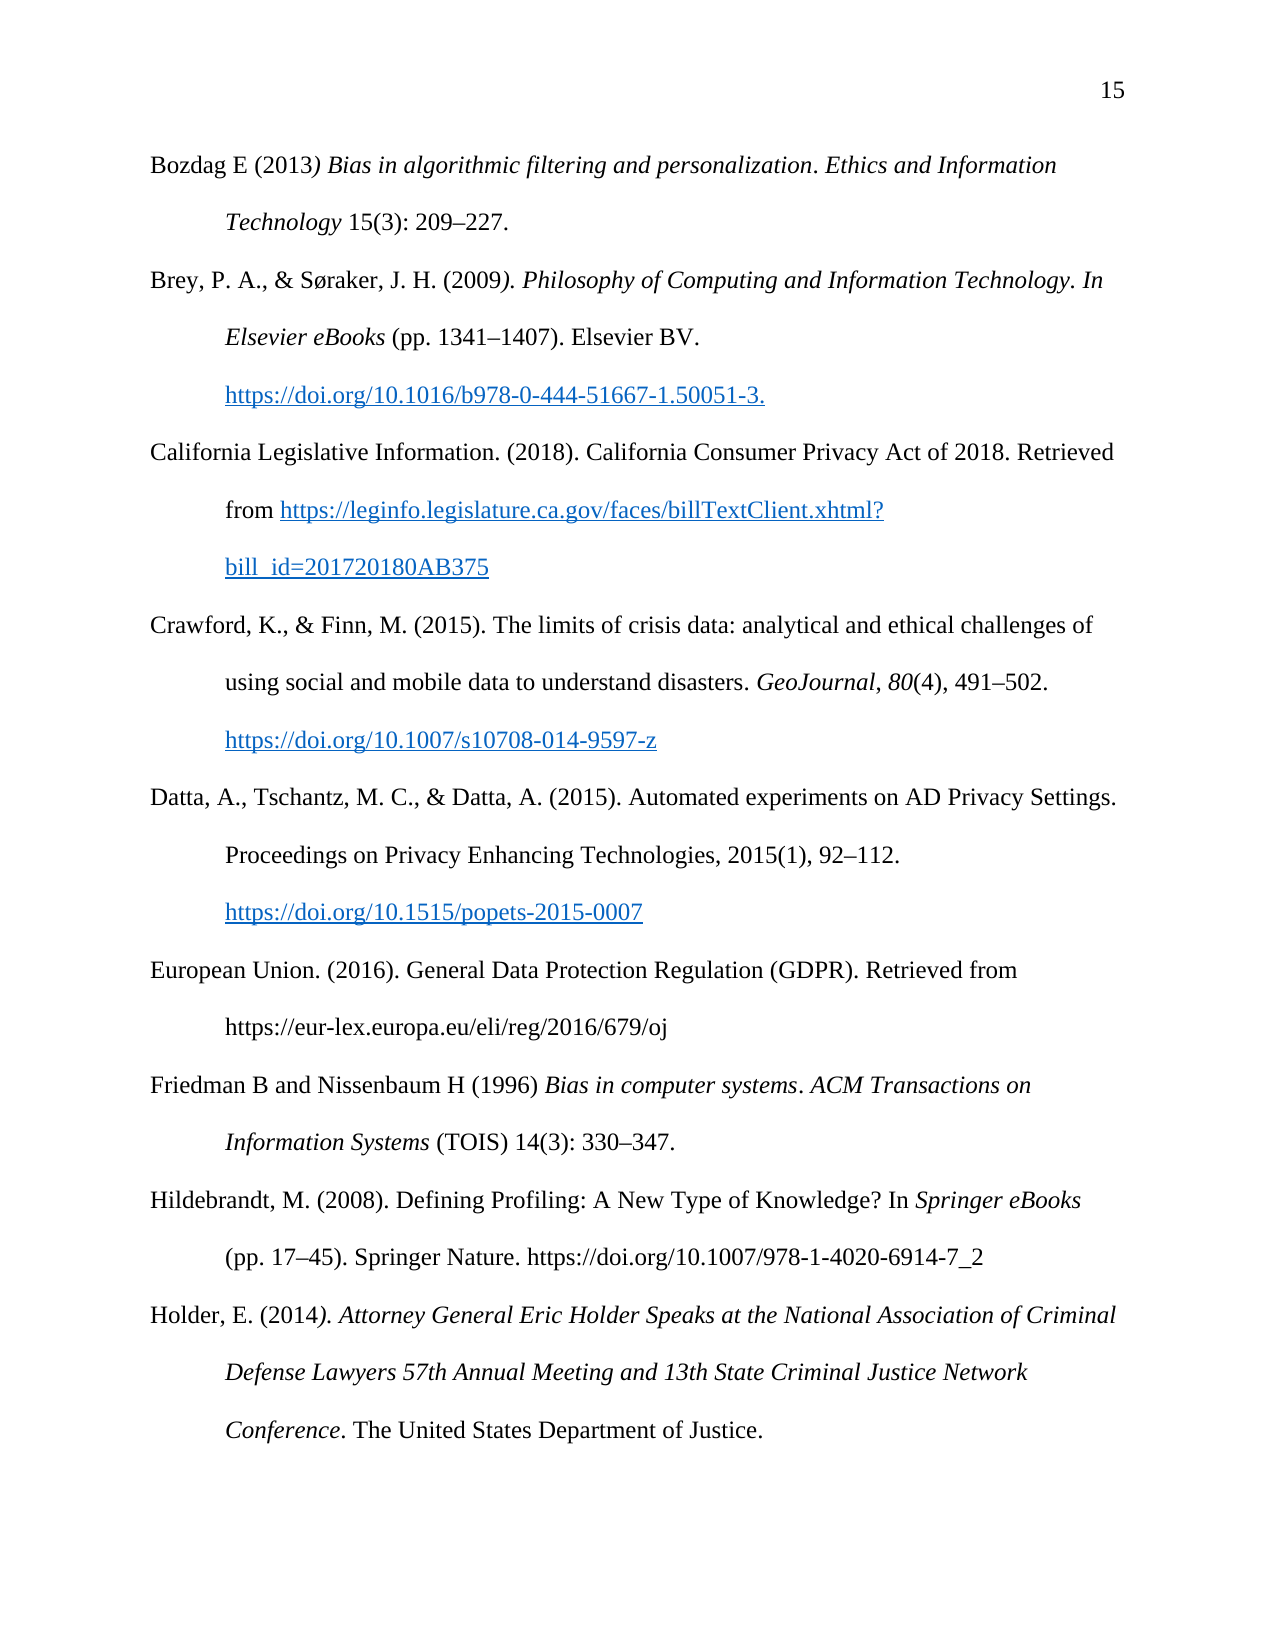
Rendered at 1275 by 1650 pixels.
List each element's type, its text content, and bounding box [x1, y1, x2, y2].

text Hildebrandt, M. (2008). Defining Profiling: A New Type of Knowledge? In Springer eBooks (pp. 17–45). Springer Nature. https://doi.org/10.1007/978-1-4020-6914-7_2 [150, 1185, 1125, 1271]
text Datta, A., Tschantz, M. C., & Datta, A. (2015). Automated experiments on AD Privacy Settings. Proceedings on Privacy Enhancing Technologies, 2015(1), 92–112. https://doi.org/10.1515/popets-2015-0007 [150, 782, 1125, 926]
text Friedman B and Nissenbaum H (1996) Bias in computer systems. ACM Transactions on Information Systems (TOIS) 14(3): 330–347. [150, 1070, 1125, 1156]
text Brey, P. A., & Søraker, J. H. (2009). Philosophy of Computing and Information Technology. In Elsevier eBooks (pp. 1341–1407). Elsevier BV. [150, 265, 1125, 351]
text Bozdag E (2013) Bias in algorithmic filtering and personalization. Ethics and Information Technology 15(3): 209–227. [150, 150, 1125, 236]
text Crawford, K., & Finn, M. (2015). The limits of crisis data: analytical and ethical challenges of using social and mobile data to understand disasters. GeoJournal, 80(4), 491–502. https://doi.org/10.1007/s10708-014-9597-z [150, 610, 1125, 754]
text European Union. (2016). General Data Protection Regulation (GDPR). Retrieved from https://eur-lex.europa.eu/eli/reg/2016/679/oj [150, 955, 1125, 1041]
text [150, 1300, 1125, 1444]
text California Legislative Information. (2018). California Consumer Privacy Act of 2018. Retrieved from https://leginfo.legislature.ca.gov/faces/billTextClient.xhtml?bill_id=201720180AB375 [150, 437, 1125, 581]
text https://doi.org/10.1016/b978-0-444-51667-1.50051-3. [150, 380, 1125, 409]
